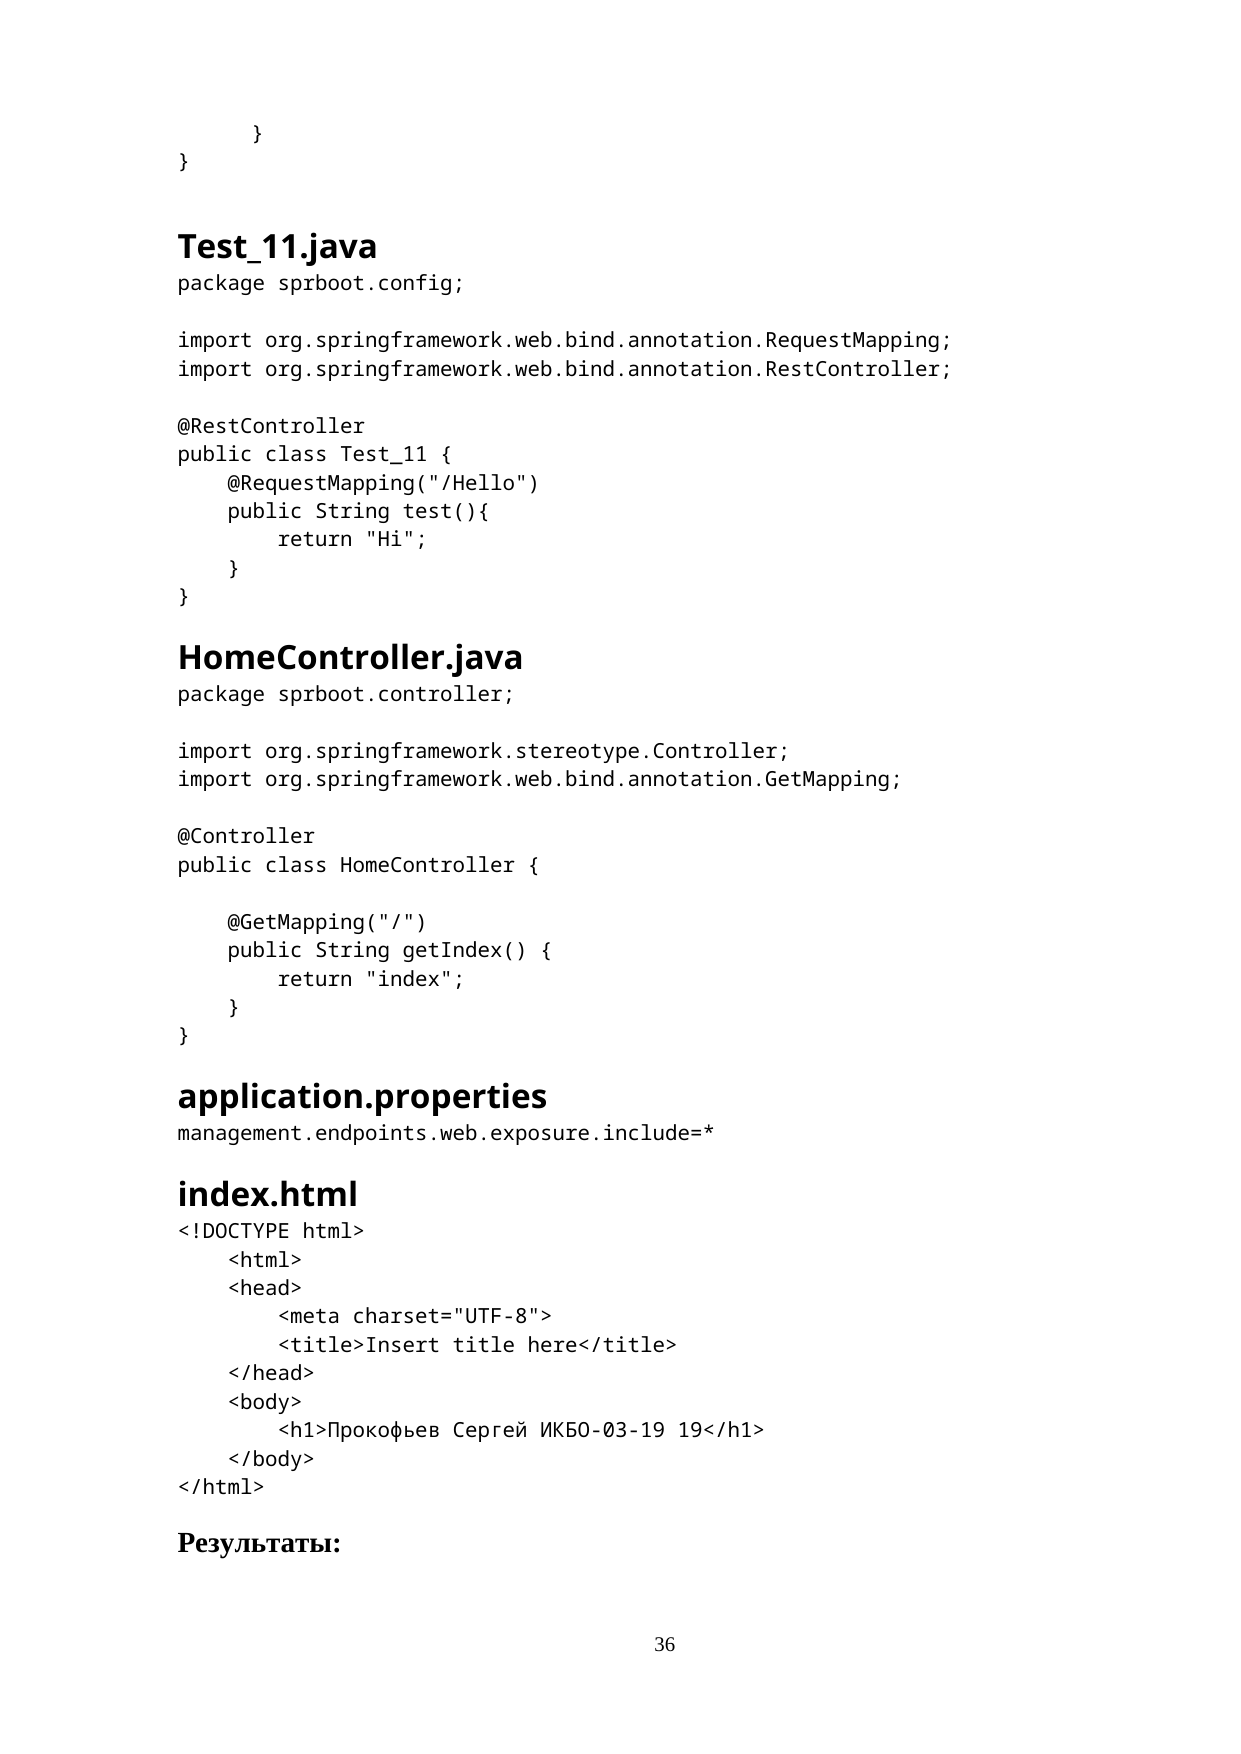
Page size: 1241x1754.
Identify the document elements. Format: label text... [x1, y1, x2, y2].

text management.endpoints.web.exposure.include=* [177, 1118, 1152, 1147]
text index.html [177, 1171, 1152, 1216]
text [177, 118, 1152, 199]
text Результаты: [177, 1525, 1152, 1558]
text package sprboot.config; import org.springframework.web.bind.annotation.RequestMapping; import org.springframework.web.bind.annotation.RestController; @RestController public class Test_11 { @RequestMapping("/Hello") public String test(){ return "Hi"; } } [177, 268, 1152, 610]
text <!DOCTYPE html> <html> <head> <meta charset="UTF-8"> <title>Insert title here</title> </head> <body> <h1>Прокофьев Сергей ИКБО-03-19 19</h1> </body> </html> [177, 1216, 1152, 1501]
text application.properties [177, 1073, 1152, 1118]
text Test_11.java [177, 223, 1152, 268]
text package sprboot.controller; import org.springframework.stereotype.Controller; import org.springframework.web.bind.annotation.GetMapping; @Controller public class HomeController { @GetMapping("/") public String getIndex() { return "index"; } } [177, 679, 1152, 1049]
text HomeController.java [177, 634, 1152, 679]
